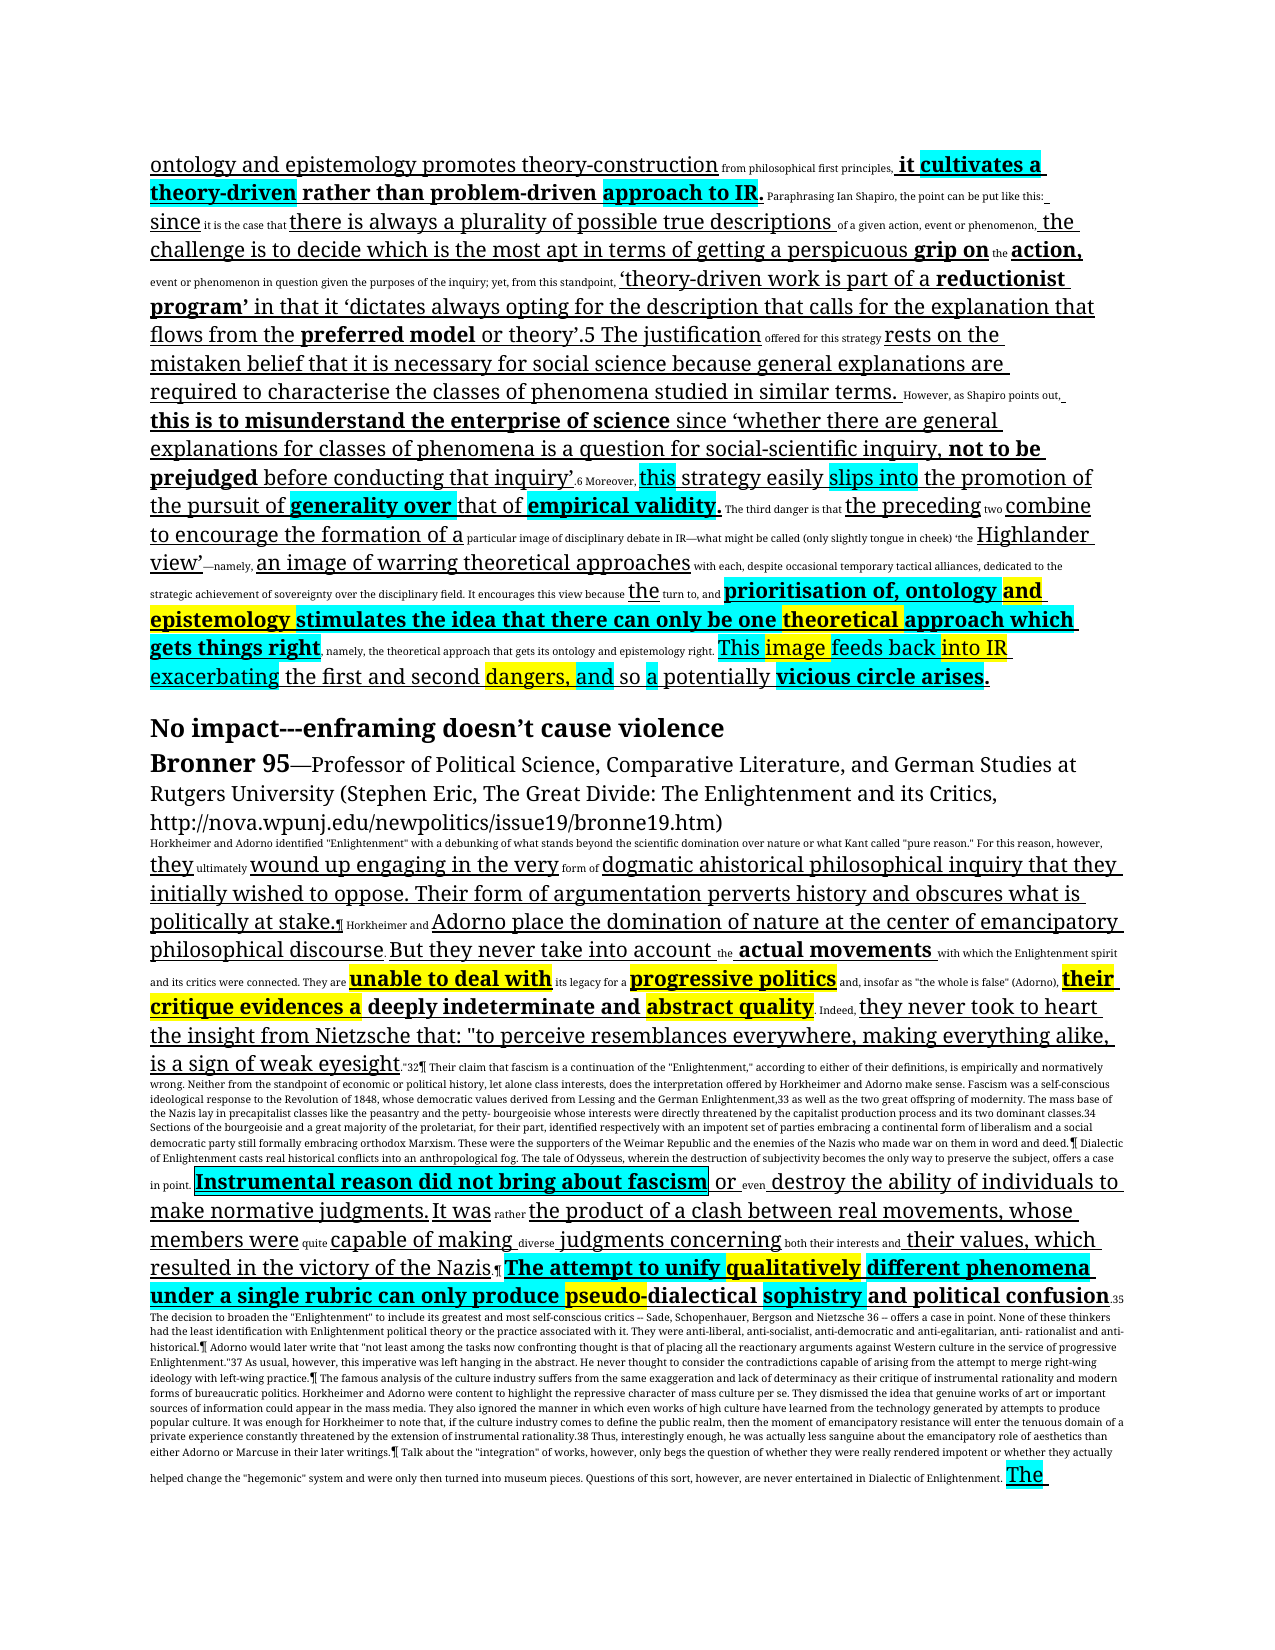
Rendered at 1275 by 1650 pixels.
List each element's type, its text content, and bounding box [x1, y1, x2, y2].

subtitle No impact---enframing doesn’t cause violence [150, 711, 1125, 745]
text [150, 150, 1095, 316]
text Bronner 95—Professor of Political Science, Comparative Literature, and German Studies at Rutgers University (Stephen Eric, The Great Divide: The Enlightenment and its Critics, http://nova.wpunj.edu/newpolitics/issue19/bronne19.htm) [150, 745, 1125, 836]
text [150, 836, 1125, 1489]
